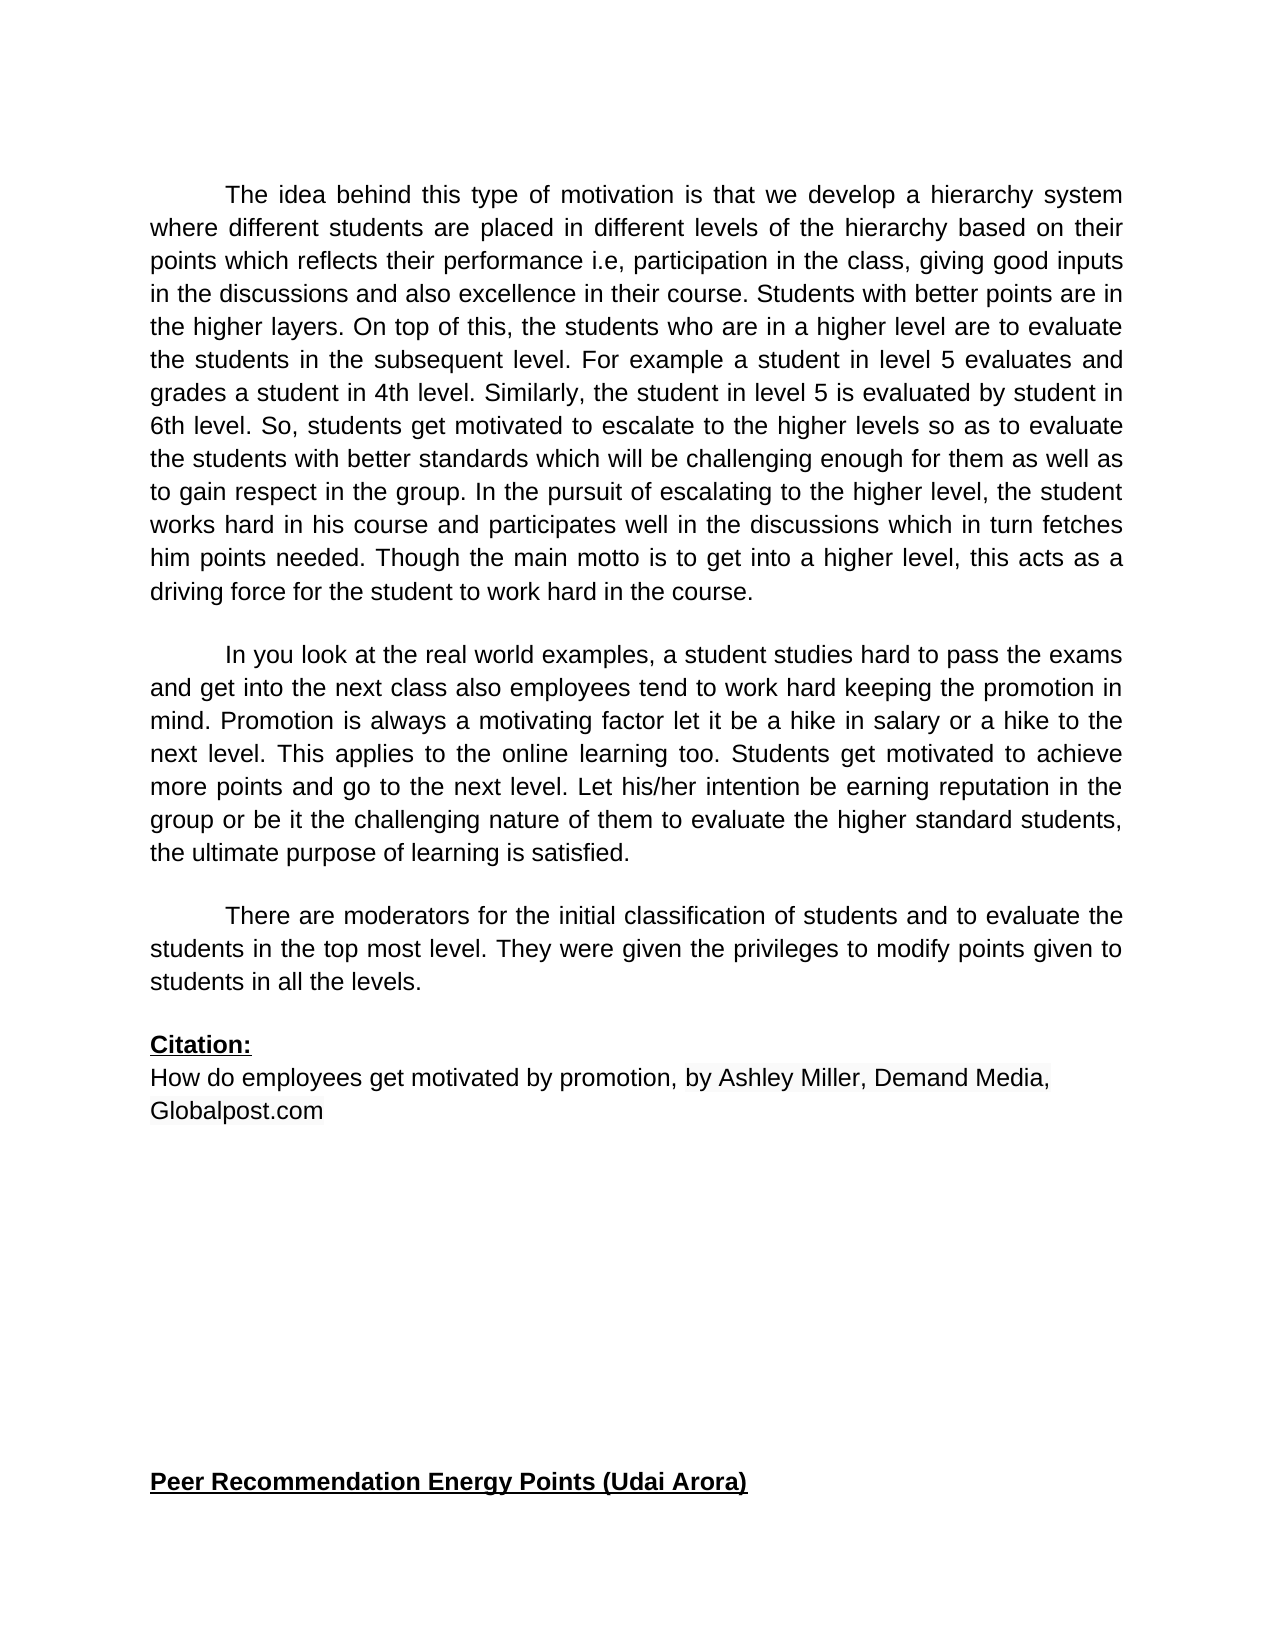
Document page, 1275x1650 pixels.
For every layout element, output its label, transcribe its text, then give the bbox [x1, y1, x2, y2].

text There are moderators for the initial classification of students and to evaluate the students in the top most level. They were given the privileges to modify points given to students in all the levels. [150, 901, 1125, 996]
text Citation: [150, 1030, 1125, 1059]
text Peer Recommendation Energy Points (Udai Arora) [150, 1467, 1125, 1496]
text In you look at the real world examples, a student studies hard to pass the exams and get into the next class also employees tend to work hard keeping the promotion in mind. Promotion is always a motivating factor let it be a hike in salary or a hike to the next level. This applies to the online learning too. Students get motivated to achieve more points and go to the next level. Let his/her intention be earning reputation in the group or be it the challenging nature of them to evaluate the higher standard students, the ultimate purpose of learning is satisfied. [150, 640, 1125, 867]
text How do employees get motivated by promotion, by Ashley Miller, Demand Media, Globalpost.com [150, 1063, 1125, 1125]
text The idea behind this type of motivation is that we develop a hierarchy system where different students are placed in different levels of the hierarchy based on their points which reflects their performance i.e, participation in the class, giving good inputs in the discussions and also excellence in their course. Students with better points are in the higher layers. On top of this, the students who are in a higher level are to evaluate the students in the subsequent level. For example a student in level 5 evaluates and grades a student in 4th level. Similarly, the student in level 5 is evaluated by student in 6th level. So, students get motivated to escalate to the higher levels so as to evaluate the students with better standards which will be challenging enough for them as well as to gain respect in the group. In the pursuit of escalating to the higher level, the student works hard in his course and participates well in the discussions which in turn fetches him points needed. Though the main motto is to get into a higher level, this acts as a driving force for the student to work hard in the course. [150, 180, 1125, 605]
